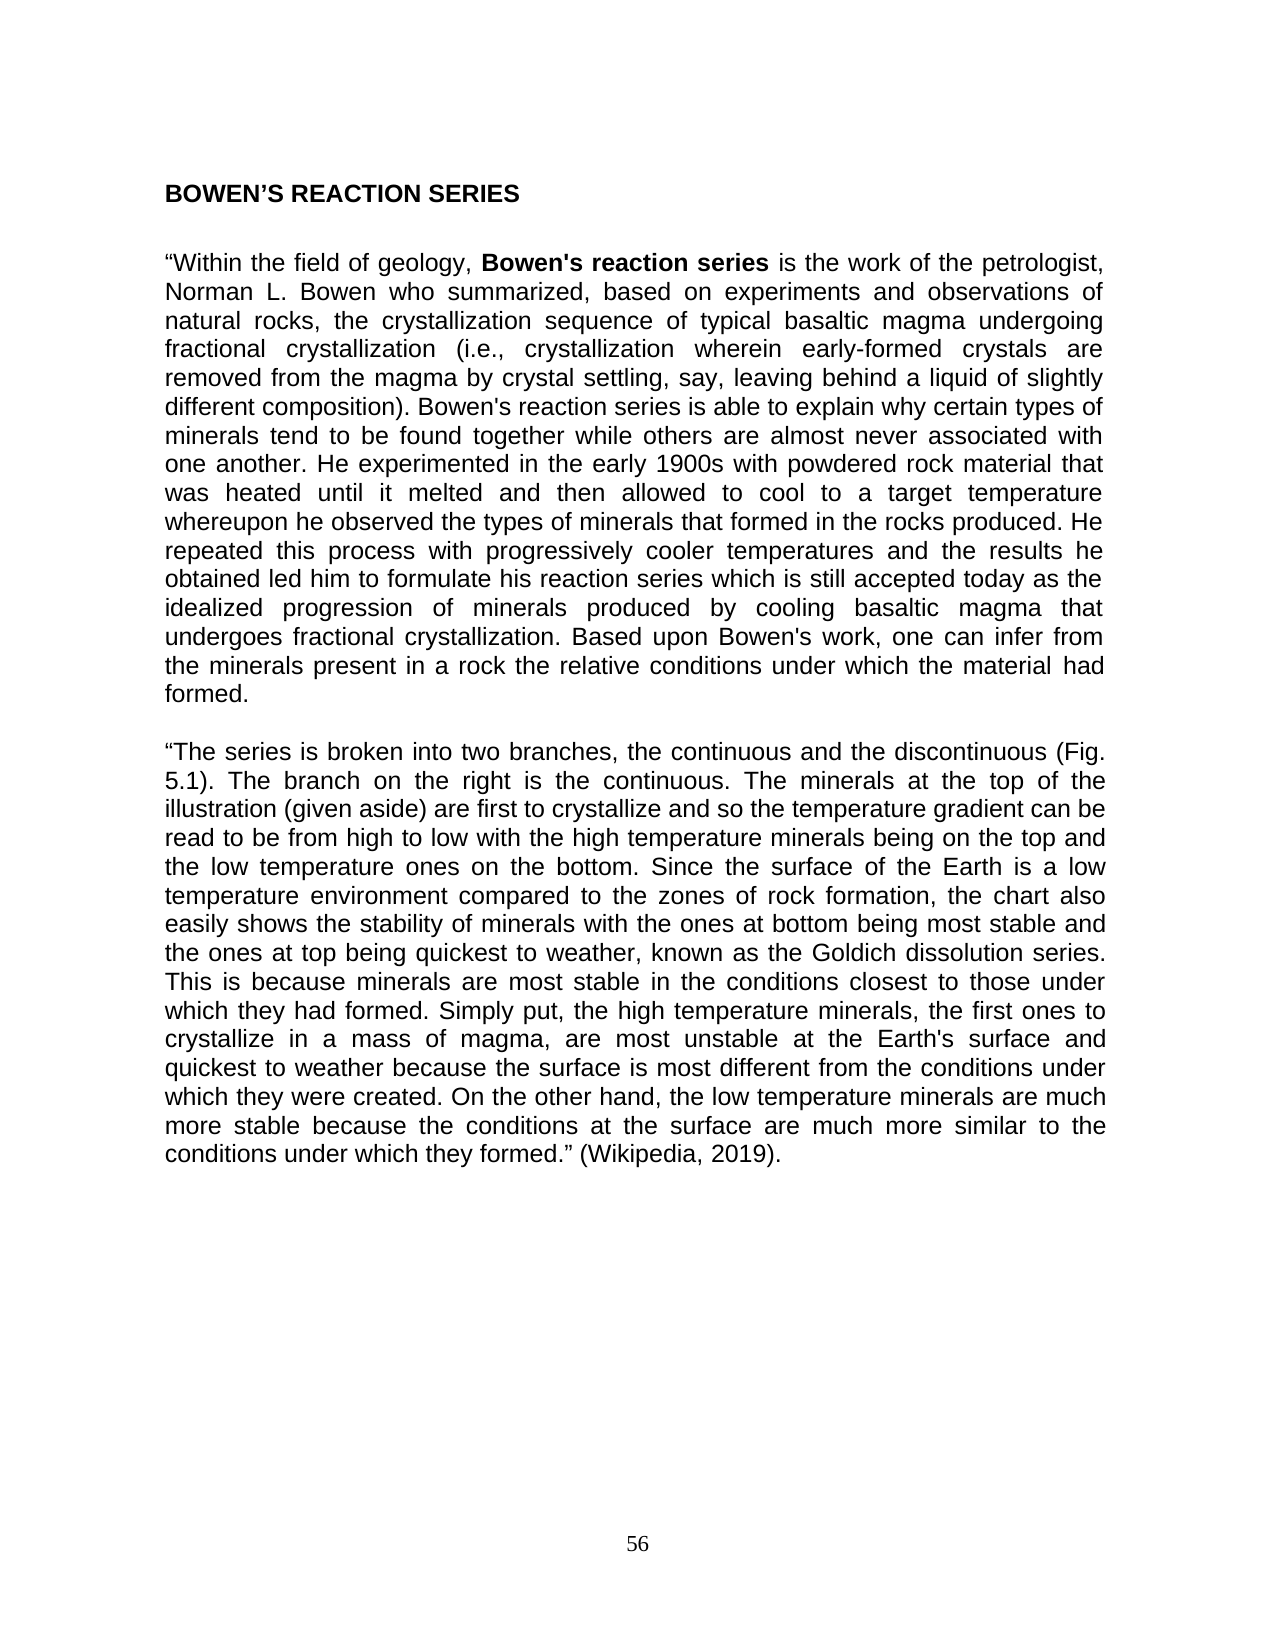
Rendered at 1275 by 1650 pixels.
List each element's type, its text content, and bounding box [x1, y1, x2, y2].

text “The series is broken into two branches, the continuous and the discontinuous (Fig. 5.1). The branch on the right is the continuous. The minerals at the top of the illustration (given aside) are first to crystallize and so the temperature gradient can be read to be from high to low with the high temperature minerals being on the top and the low temperature ones on the bottom. Since the surface of the Earth is a low temperature environment compared to the zones of rock formation, the chart also easily shows the stability of minerals with the ones at bottom being most stable and the ones at top being quickest to weather, known as the Goldich dissolution series. This is because minerals are most stable in the conditions closest to those under which they had formed. Simply put, the high temperature minerals, the first ones to crystallize in a mass of magma, are most unstable at the Earth's surface and quickest to weather because the surface is most different from the conditions under which they were created. On the other hand, the low temperature minerals are much more stable because the conditions at the surface are much more similar to the conditions under which they formed.” (Wikipedia, 2019). [164, 737, 1108, 1168]
text “Within the field of geology, Bowen's reaction series is the work of the petrologist, Norman L. Bowen who summarized, based on experiments and observations of natural rocks, the crystallization sequence of typical basaltic magma undergoing fractional crystallization (i.e., crystallization wherein early-formed crystals are removed from the magma by crystal settling, say, leaving behind a liquid of slightly different composition). Bowen's reaction series is able to explain why certain types of minerals tend to be found together while others are almost never associated with one another. He experimented in the early 1900s with powdered rock material that was heated until it melted and then allowed to cool to a target temperature whereupon he observed the types of minerals that formed in the rocks produced. He repeated this process with progressively cooler temperatures and the results he obtained led him to formulate his reaction series which is still accepted today as the idealized progression of minerals produced by cooling basaltic magma that undergoes fractional crystallization. Based upon Bowen's work, one can infer from the minerals present in a rock the relative conditions under which the material had formed. [164, 248, 1105, 708]
subtitle BOWEN’S REACTION SERIES [164, 179, 1125, 207]
